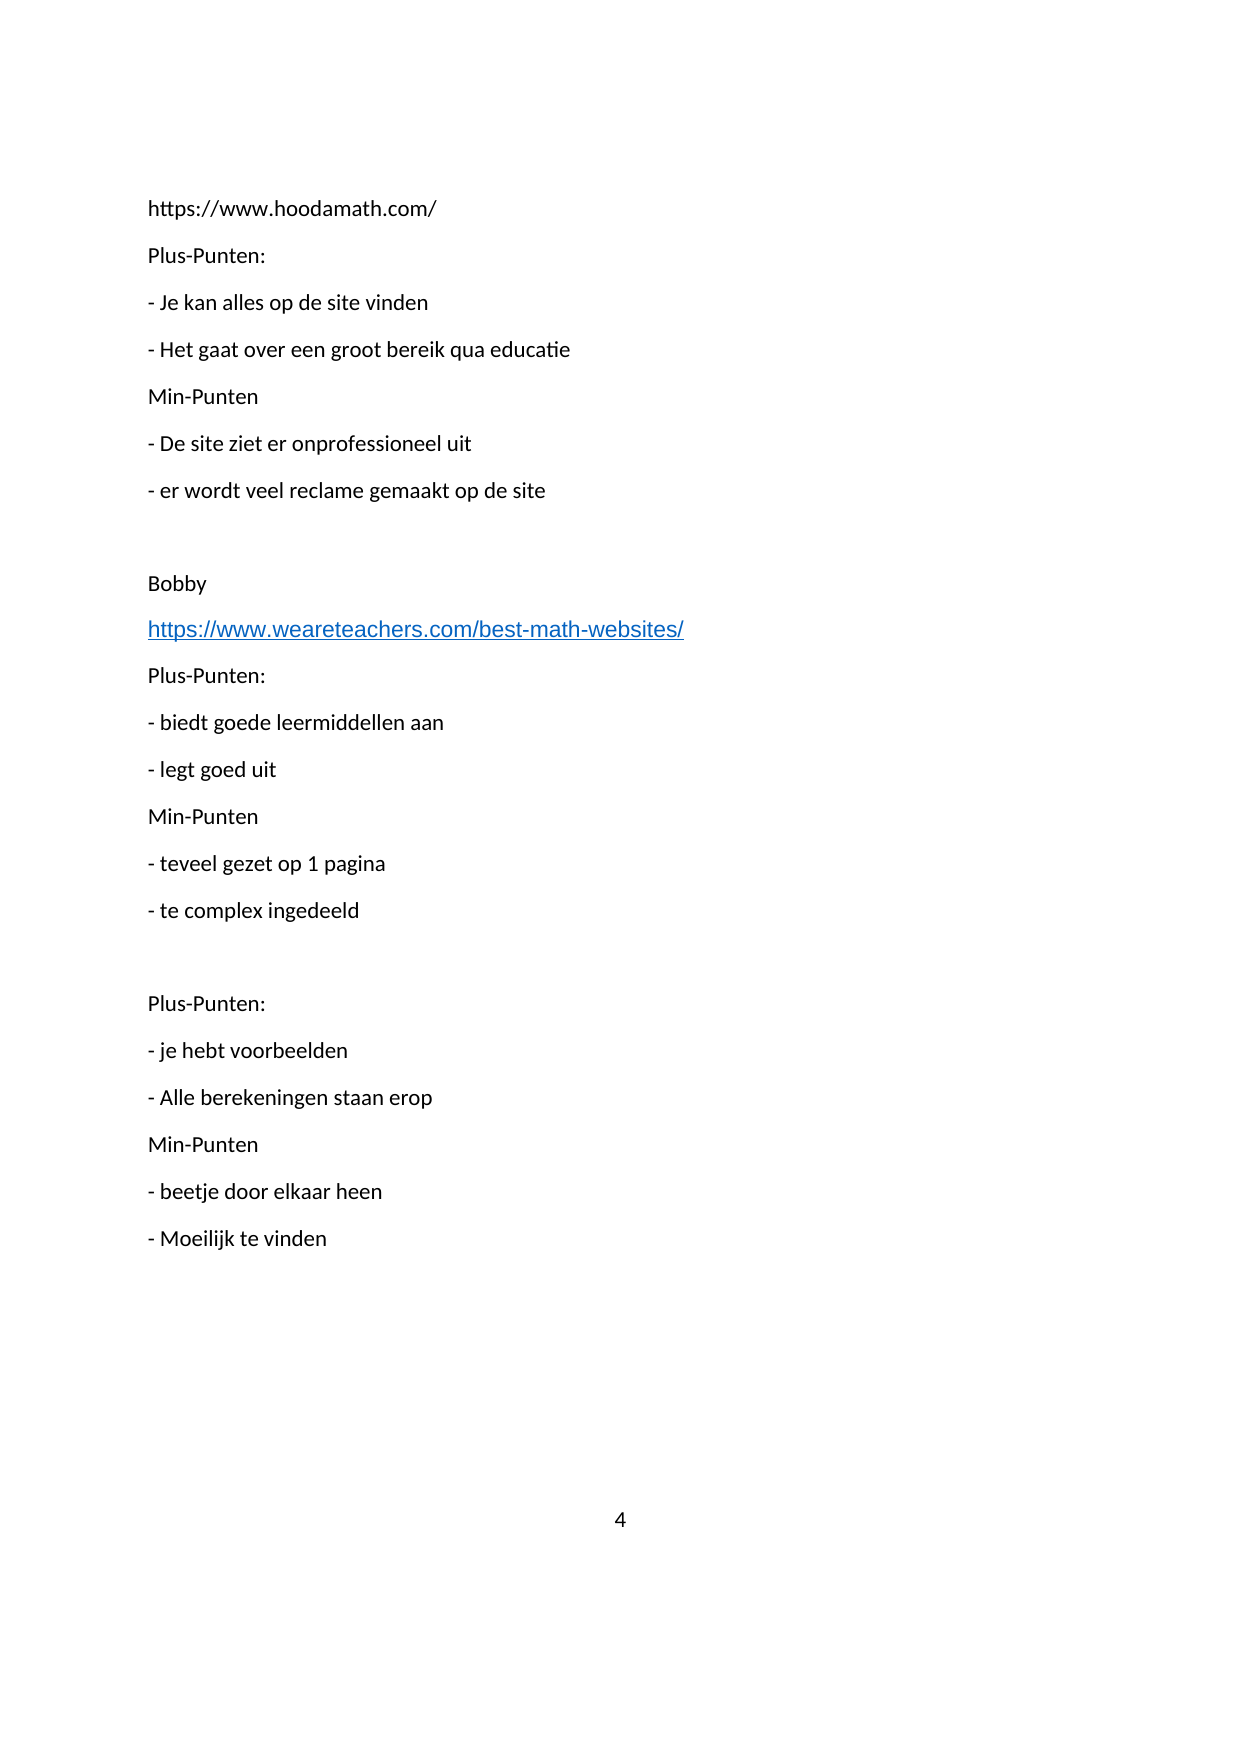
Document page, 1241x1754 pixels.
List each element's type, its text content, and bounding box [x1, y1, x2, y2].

text - biedt goede leermiddellen aan [148, 708, 1093, 736]
text Min-Punten [148, 802, 1093, 830]
text - Het gaat over een groot bereik qua educatie [148, 335, 1093, 363]
text https://www.weareteachers.com/best-math-websites/ [148, 616, 1093, 643]
text - er wordt veel reclame gemaakt op de site [148, 476, 1093, 504]
text 4 [148, 1505, 1093, 1533]
text https://www.hoodamath.com/ [148, 194, 1093, 222]
text Bobby [148, 569, 1093, 597]
text - beetje door elkaar heen [148, 1177, 1093, 1205]
text - Alle berekeningen staan erop [148, 1083, 1093, 1111]
text Plus-Punten: [148, 661, 1093, 689]
text Min-Punten [148, 382, 1093, 410]
text - te complex ingedeeld [148, 896, 1093, 924]
text Plus-Punten: [148, 241, 1093, 269]
text - teveel gezet op 1 pagina [148, 849, 1093, 877]
text - je hebt voorbeelden [148, 1036, 1093, 1064]
text - Moeilijk te vinden [148, 1224, 1093, 1252]
text - De site ziet er onprofessioneel uit [148, 429, 1093, 457]
text - legt goed uit [148, 755, 1093, 783]
text Plus-Punten: [148, 989, 1093, 1018]
text - Je kan alles op de site vinden [148, 288, 1093, 316]
text Min-Punten [148, 1130, 1093, 1158]
